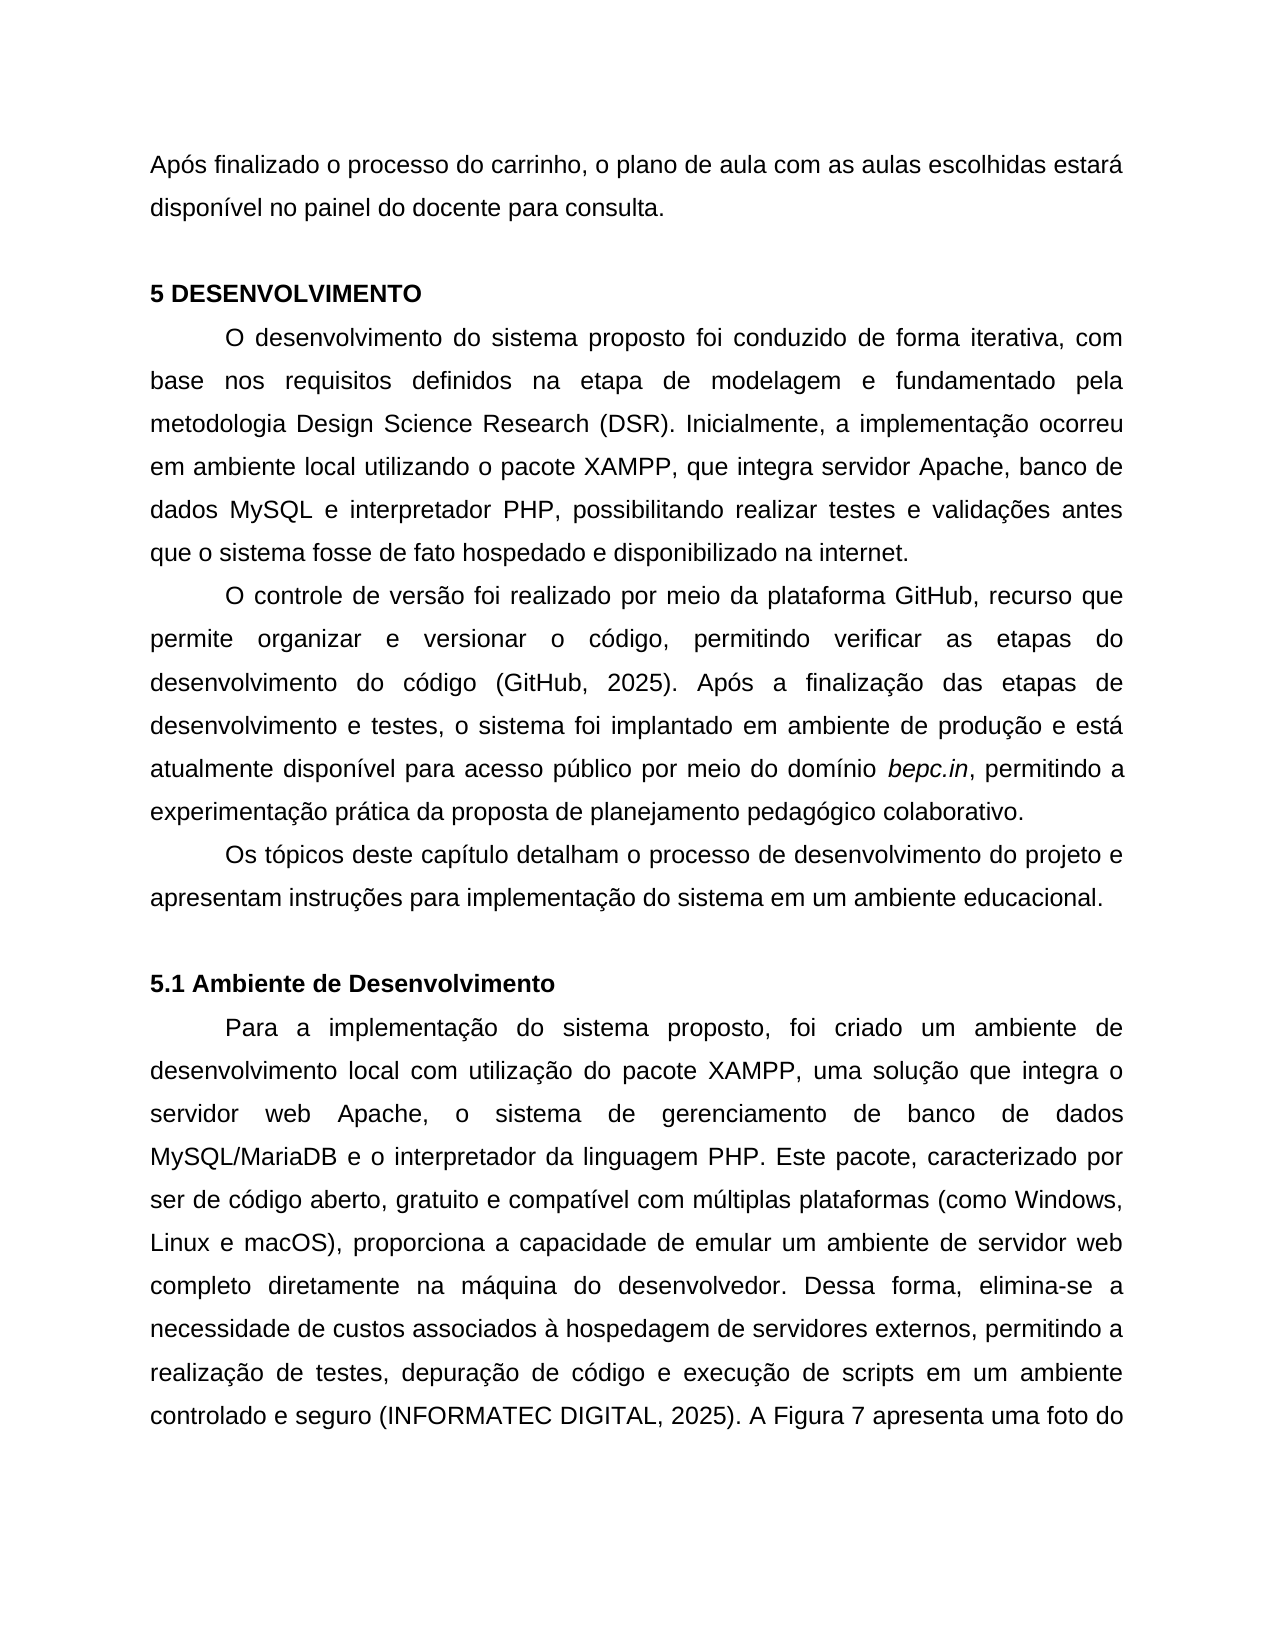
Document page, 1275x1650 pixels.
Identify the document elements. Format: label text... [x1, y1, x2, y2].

text O desenvolvimento do sistema proposto foi conduzido de forma iterativa, com base nos requisitos definidos na etapa de modelagem e fundamentado pela metodologia Design Science Research (DSR). Inicialmente, a implementação ocorreu em ambiente local utilizando o pacote XAMPP, que integra servidor Apache, banco de dados MySQL e interpretador PHP, possibilitando realizar testes e validações antes que o sistema fosse de fato hospedado e disponibilizado na internet. [150, 322, 1125, 567]
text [150, 1012, 1125, 1429]
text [150, 150, 1125, 222]
text 5 DESENVOLVIMENTO [150, 279, 1125, 308]
text O controle de versão foi realizado por meio da plataforma GitHub, recurso que permite organizar e versionar o código, permitindo verificar as etapas do desenvolvimento do código (GitHub, 2025). Após a finalização das etapas de desenvolvimento e testes, o sistema foi implantado em ambiente de produção e está atualmente disponível para acesso público por meio do domínio bepc.in, permitindo a experimentação prática da proposta de planejamento pedagógico colaborativo. [150, 581, 1125, 826]
text Os tópicos deste capítulo detalham o processo de desenvolvimento do projeto e apresentam instruções para implementação do sistema em um ambiente educacional. [150, 840, 1125, 912]
text 5.1 Ambiente de Desenvolvimento [150, 969, 1125, 998]
